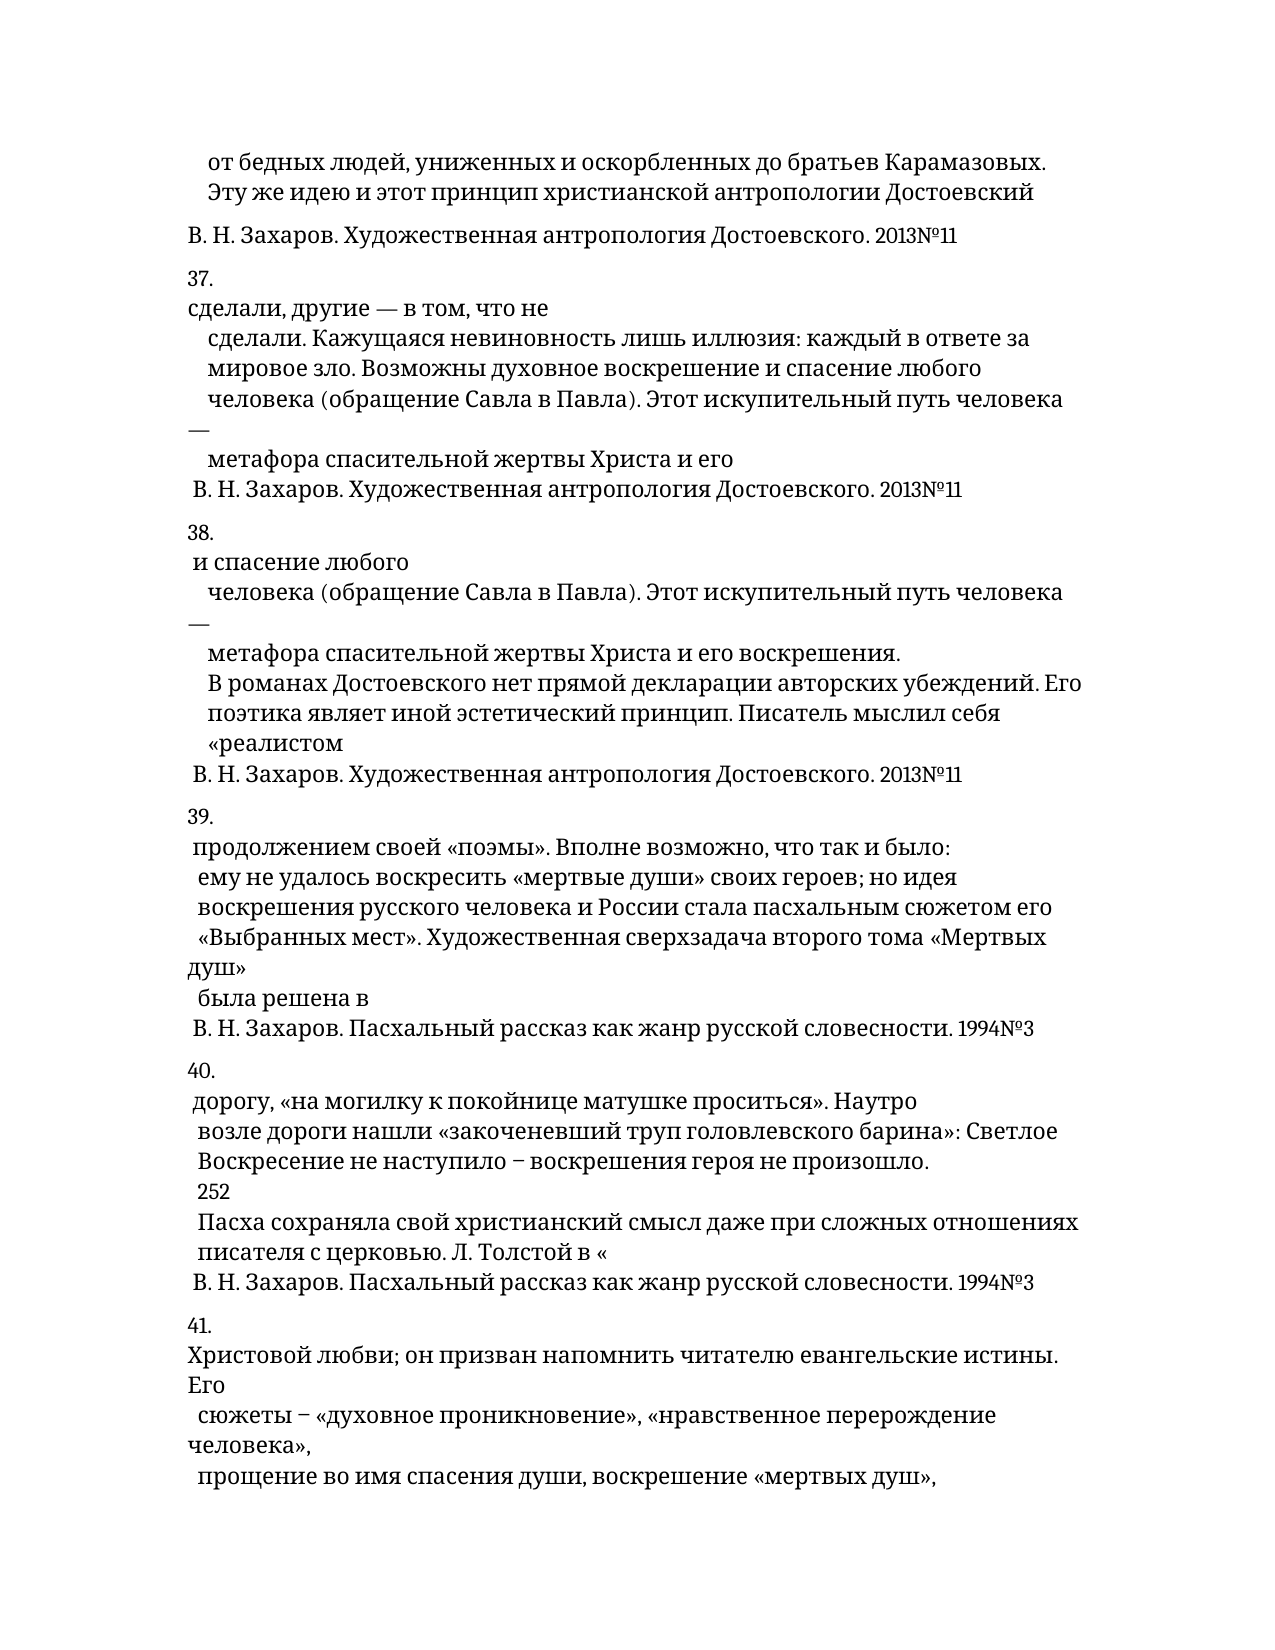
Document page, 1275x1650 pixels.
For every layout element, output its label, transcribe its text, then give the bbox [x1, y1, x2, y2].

text 39. продолжением своей «поэмы». Вполне возможно, что так и было: ему не удалось воскресить «мертвые души» своих героев; но идея воскрешения русского человека и России стала пасхальным сюжетом его «Выбранных мест». Художественная сверхзадача второго тома «Мертвых душ» была решена в В. Н. Захаров. Пасхальный рассказ как жанр русской словесности. 1994№3 [187, 804, 1087, 1042]
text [187, 150, 1087, 207]
text 38. и спасение любого человека (обращение Савла в Павла). Этот искупительный путь человека — метафора спасительной жертвы Христа и его воскрешения. В романах Достоевского нет прямой декларации авторских убеждений. Его поэтика являет иной эстетический принцип. Писатель мыслил себя «реалистом В. Н. Захаров. Художественная антропология Достоевского. 2013№11 [187, 520, 1087, 788]
text 40. дорогу, «на могилку к покойнице матушке проситься». Наутро возле дороги нашли «закоченевший труп головлевского барина»: Светлое Воскресение не наступило ‒ воскрешения героя не произошло. 252 Пасха сохраняла свой христианский смысл даже при сложных отношениях писателя с церковью. Л. Толстой в « В. Н. Захаров. Пасхальный рассказ как жанр русской словесности. 1994№3 [187, 1058, 1087, 1296]
text В. Н. Захаров. Художественная антропология Достоевского. 2013№11 [187, 223, 1087, 249]
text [187, 1312, 1087, 1490]
text 37. сделали, другие — в том, что не сделали. Кажущаяся невиновность лишь иллюзия: каждый в ответе за мировое зло. Возможны духовное воскрешение и спасение любого человека (обращение Савла в Павла). Этот искупительный путь человека — метафора спасительной жертвы Христа и его В. Н. Захаров. Художественная антропология Достоевского. 2013№11 [187, 266, 1087, 503]
